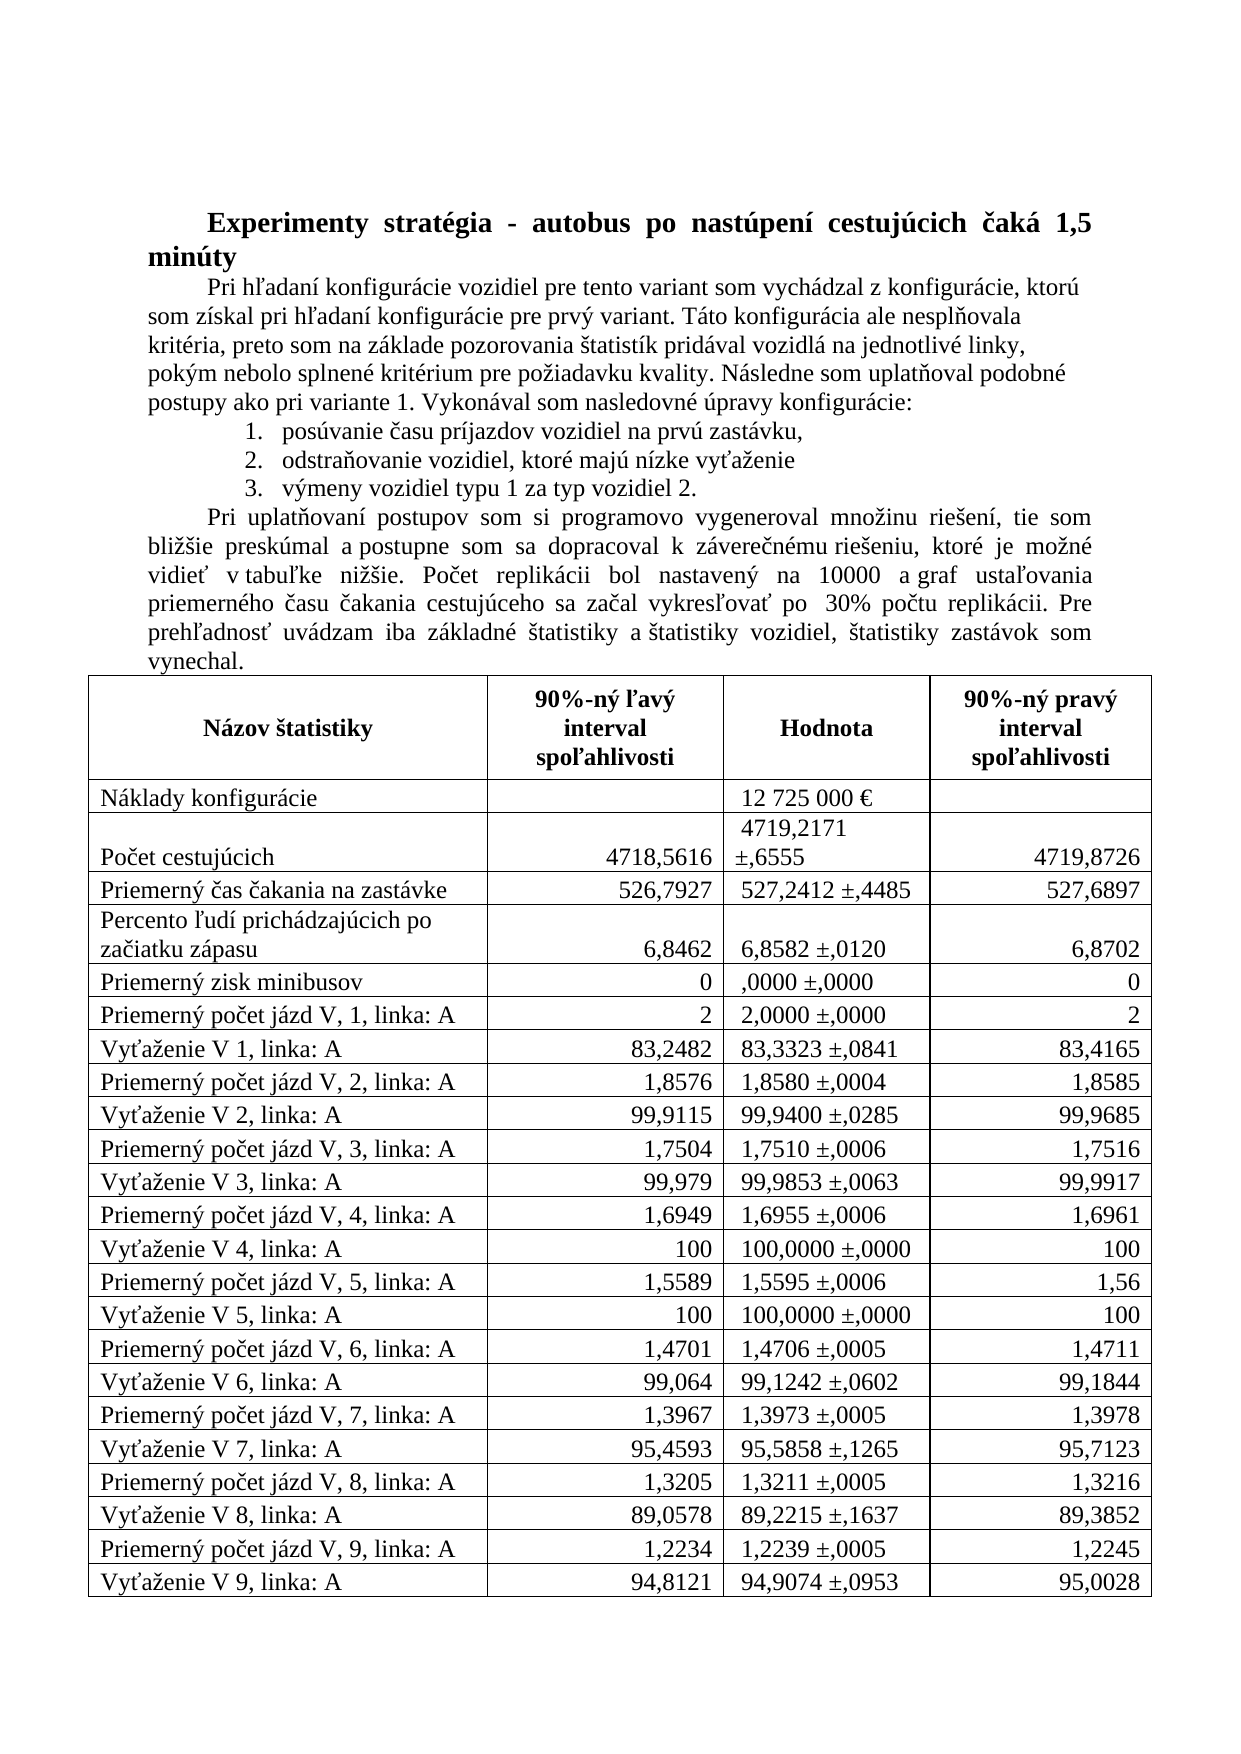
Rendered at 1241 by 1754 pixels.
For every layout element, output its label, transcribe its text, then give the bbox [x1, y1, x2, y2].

table_cell 527,6897 [931, 872, 1151, 904]
table_cell 1,2234 [488, 1530, 723, 1562]
table_cell Náklady konfigurácie [89, 780, 487, 812]
table_cell 89,0578 [488, 1497, 723, 1529]
table_cell 99,1844 [931, 1364, 1151, 1396]
table_cell 95,4593 [488, 1430, 723, 1462]
table_cell [488, 780, 723, 812]
table_cell 100,0000 ±,0000 [724, 1230, 929, 1262]
table_cell Priemerný zisk minibusov [89, 964, 487, 996]
table_cell 1,4711 [931, 1330, 1151, 1362]
table_cell 2 [488, 997, 723, 1029]
table_cell 1,2245 [931, 1530, 1151, 1562]
table_cell Priemerný počet jázd V, 7, linka: A [89, 1397, 487, 1429]
table_cell 4719,2171 ±,6555 [724, 813, 929, 871]
table_cell 100,0000 ±,0000 [724, 1297, 929, 1329]
table_cell Vyťaženie V 7, linka: A [89, 1430, 487, 1462]
table_cell Priemerný počet jázd V, 6, linka: A [89, 1330, 487, 1362]
table_cell 1,3216 [931, 1464, 1151, 1496]
table_header Názov štatistiky [89, 676, 487, 779]
table_cell 99,064 [488, 1364, 723, 1396]
table_cell 1,5595 ±,0006 [724, 1264, 929, 1296]
table_cell 1,7516 [931, 1130, 1151, 1162]
table_cell 83,2482 [488, 1030, 723, 1062]
list posúvanie času príjazdov vozidiel na prvú zastávku, [244, 416, 1092, 445]
table_cell 1,8585 [931, 1064, 1151, 1096]
table_cell 6,8462 [488, 905, 723, 962]
table_cell Percento ľudí prichádzajúcich po začiatku zápasu [89, 905, 487, 962]
text Experimenty stratégia - autobus po nastúpení cestujúcich čaká 1,5 minúty [148, 205, 1092, 272]
table_cell Vyťaženie V 1, linka: A [89, 1030, 487, 1062]
table_cell 99,9685 [931, 1097, 1151, 1129]
table_cell 95,5858 ±,1265 [724, 1430, 929, 1462]
table_cell 526,7927 [488, 872, 723, 904]
table_cell 100 [931, 1230, 1151, 1262]
table_cell 1,6949 [488, 1197, 723, 1229]
text Pri hľadaní konfigurácie vozidiel pre tento variant som vychádzal z konfigurácie, ktorú som získal pri hľadaní konfigurácie pre prvý variant. Táto konfigurácia ale nesplňovala kritéria, preto som na základe pozorovania štatistík pridával vozidlá na jednotlivé linky, pokým nebolo splnené kritérium pre požiadavku kvality. Následne som uplatňoval podobné postupy ako pri variante 1. Vykonával som nasledovné úpravy konfigurácie: [148, 272, 1092, 416]
table_cell 1,2239 ±,0005 [724, 1530, 929, 1562]
table_cell Vyťaženie V 2, linka: A [89, 1097, 487, 1129]
table_cell Priemerný počet jázd V, 9, linka: A [89, 1530, 487, 1562]
table_cell 89,2215 ±,1637 [724, 1497, 929, 1529]
table_cell 6,8702 [931, 905, 1151, 962]
table_cell 2 [931, 997, 1151, 1029]
table_cell 95,0028 [931, 1564, 1151, 1596]
table_cell 99,9400 ±,0285 [724, 1097, 929, 1129]
table_cell 95,7123 [931, 1430, 1151, 1462]
table_cell 1,3973 ±,0005 [724, 1397, 929, 1429]
table_cell 1,8576 [488, 1064, 723, 1096]
table_cell 89,3852 [931, 1497, 1151, 1529]
table_cell 100 [488, 1297, 723, 1329]
table_cell 94,9074 ±,0953 [724, 1564, 929, 1596]
table_cell ,0000 ±,0000 [724, 964, 929, 996]
table_cell Priemerný počet jázd V, 1, linka: A [89, 997, 487, 1029]
table_cell Vyťaženie V 9, linka: A [89, 1564, 487, 1596]
table_cell 1,3978 [931, 1397, 1151, 1429]
table_cell 1,7504 [488, 1130, 723, 1162]
table_cell 1,3967 [488, 1397, 723, 1429]
table_cell 1,6961 [931, 1197, 1151, 1229]
table_header 90%-ný pravý interval spoľahlivosti [931, 676, 1151, 779]
table_cell Vyťaženie V 3, linka: A [89, 1164, 487, 1196]
table_cell 1,4701 [488, 1330, 723, 1362]
table_cell Priemerný počet jázd V, 2, linka: A [89, 1064, 487, 1096]
table_cell Priemerný počet jázd V, 8, linka: A [89, 1464, 487, 1496]
table_header Hodnota [724, 676, 929, 779]
table_cell Priemerný počet jázd V, 3, linka: A [89, 1130, 487, 1162]
table_cell 1,4706 ±,0005 [724, 1330, 929, 1362]
table_cell 1,6955 ±,0006 [724, 1197, 929, 1229]
table_cell 12 725 000 € [724, 780, 929, 812]
table_cell 1,5589 [488, 1264, 723, 1296]
list výmeny vozidiel typu 1 za typ vozidiel 2. [244, 473, 1092, 502]
table_cell 4719,8726 [931, 813, 1151, 871]
table_cell 0 [488, 964, 723, 996]
table_cell Priemerný počet jázd V, 4, linka: A [89, 1197, 487, 1229]
table_cell 100 [488, 1230, 723, 1262]
table_cell 83,3323 ±,0841 [724, 1030, 929, 1062]
table_cell 100 [931, 1297, 1151, 1329]
table_cell Priemerný počet jázd V, 5, linka: A [89, 1264, 487, 1296]
table_cell 94,8121 [488, 1564, 723, 1596]
table_cell 99,1242 ±,0602 [724, 1364, 929, 1396]
list odstraňovanie vozidiel, ktoré majú nízke vyťaženie [244, 445, 1092, 473]
table_cell 4718,5616 [488, 813, 723, 871]
table_cell Počet cestujúcich [89, 813, 487, 871]
table_cell 1,3205 [488, 1464, 723, 1496]
text Pri uplatňovaní postupov som si programovo vygeneroval množinu riešení, tie som bližšie preskúmal a postupne som sa dopracoval k záverečnému riešeniu, ktoré je možné vidieť v tabuľke nižšie. Počet replikácii bol nastavený na 10000 a graf ustaľovania priemerného času čakania cestujúceho sa začal vykresľovať po 30% počtu replikácii. Pre prehľadnosť uvádzam iba základné štatistiky a štatistiky vozidiel, štatistiky zastávok som vynechal. [148, 502, 1092, 675]
table_cell 99,9115 [488, 1097, 723, 1129]
table_cell Priemerný čas čakania na zastávke [89, 872, 487, 904]
table_cell 0 [931, 964, 1151, 996]
table_cell Vyťaženie V 4, linka: A [89, 1230, 487, 1262]
table_cell 99,979 [488, 1164, 723, 1196]
table_cell 83,4165 [931, 1030, 1151, 1062]
table_cell Vyťaženie V 8, linka: A [89, 1497, 487, 1529]
table_cell 1,3211 ±,0005 [724, 1464, 929, 1496]
table_cell 99,9853 ±,0063 [724, 1164, 929, 1196]
table_cell 1,7510 ±,0006 [724, 1130, 929, 1162]
table_cell 6,8582 ±,0120 [724, 905, 929, 962]
table_cell Vyťaženie V 6, linka: A [89, 1364, 487, 1396]
table_cell 2,0000 ±,0000 [724, 997, 929, 1029]
table_cell 1,8580 ±,0004 [724, 1064, 929, 1096]
table_cell Vyťaženie V 5, linka: A [89, 1297, 487, 1329]
table_cell 527,2412 ±,4485 [724, 872, 929, 904]
table_cell 1,56 [931, 1264, 1151, 1296]
table_header 90%-ný ľavý interval spoľahlivosti [488, 676, 723, 779]
table_cell [931, 780, 1151, 812]
table_cell 99,9917 [931, 1164, 1151, 1196]
